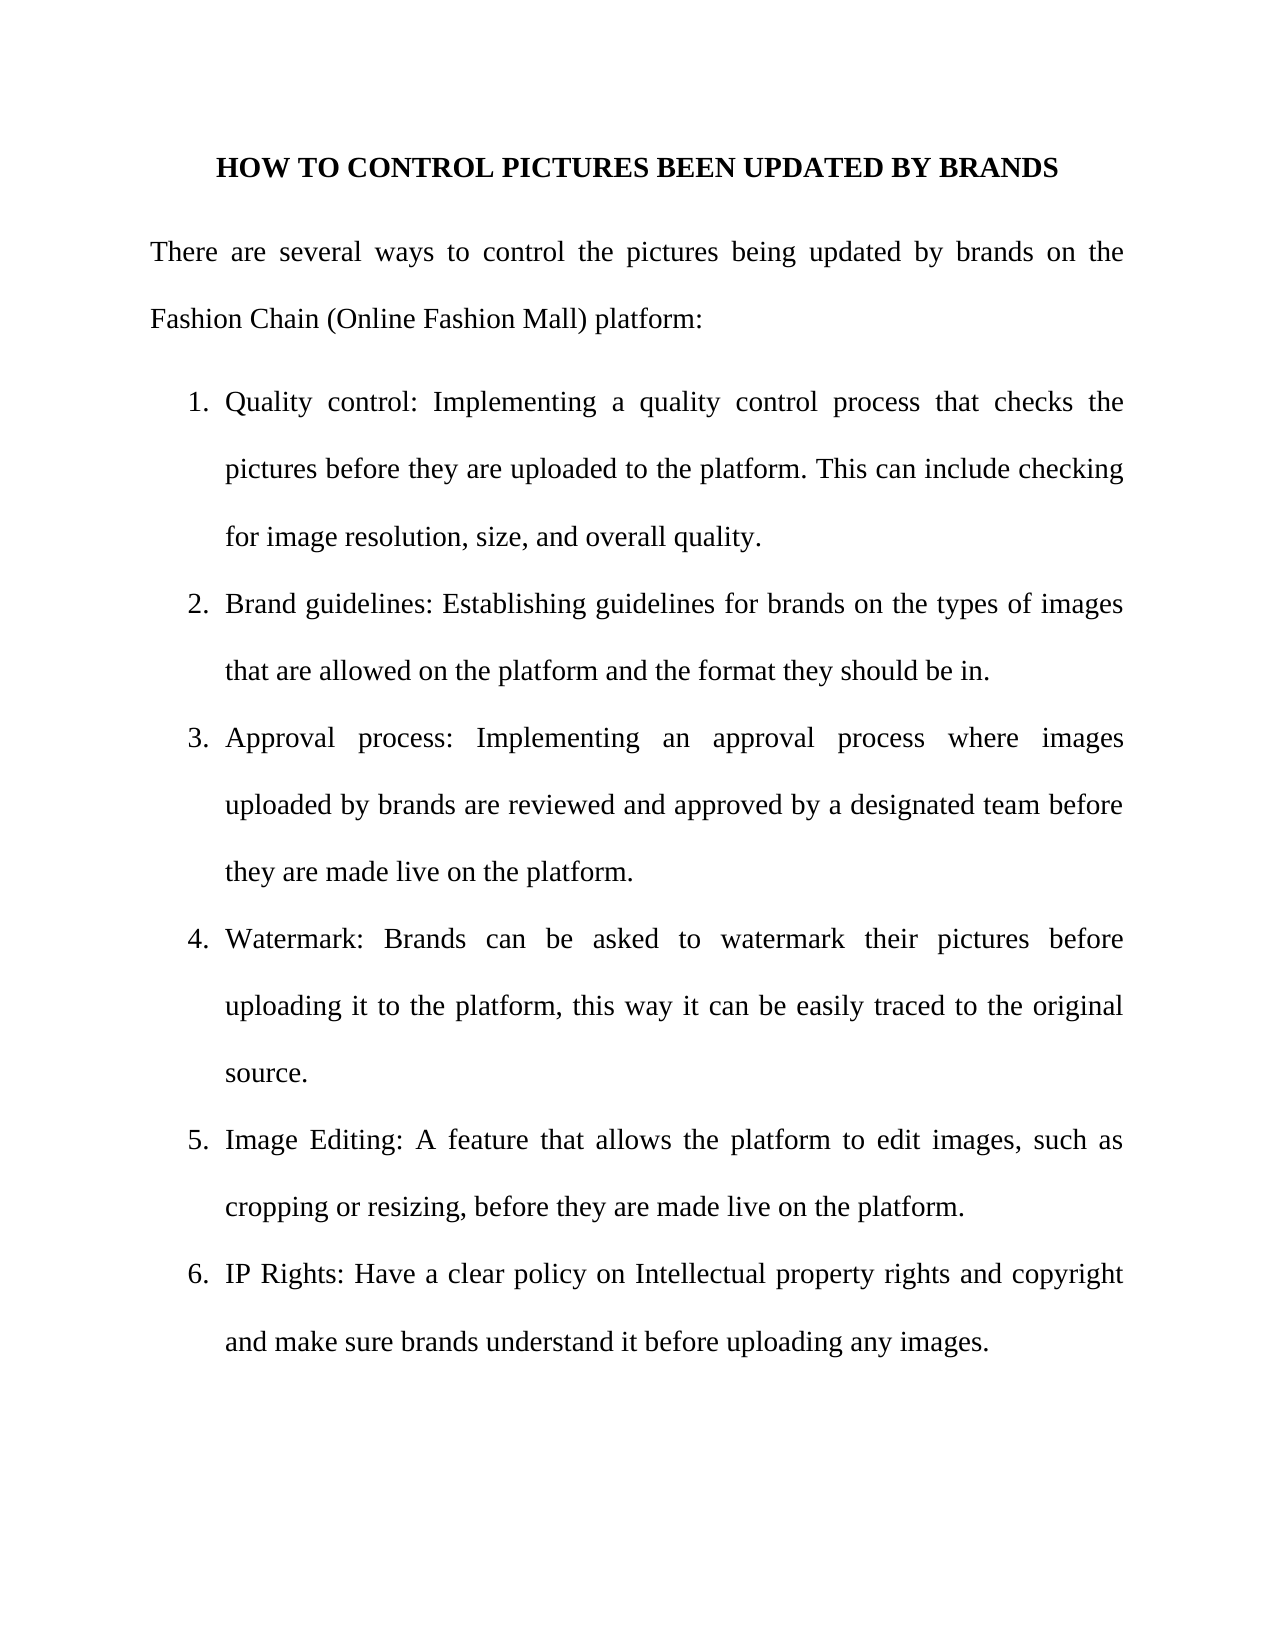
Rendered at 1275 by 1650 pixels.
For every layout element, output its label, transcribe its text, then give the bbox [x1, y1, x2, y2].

text There are several ways to control the pictures being updated by brands on the Fashion Chain (Online Fashion Mall) platform: [150, 234, 1125, 334]
list Brand guidelines: Establishing guidelines for brands on the types of images that are allowed on the platform and the format they should be in. [187, 586, 1125, 686]
list Image Editing: A feature that allows the platform to edit images, such as cropping or resizing, before they are made live on the platform. [187, 1122, 1125, 1223]
list IP Rights: Have a clear policy on Intellectual property rights and copyright and make sure brands understand it before uploading any images. [187, 1257, 1125, 1357]
list Watermark: Brands can be asked to watermark their pictures before uploading it to the platform, this way it can be easily traced to the original source. [187, 921, 1125, 1089]
text HOW TO CONTROL PICTURES BEEN UPDATED BY BRANDS [150, 150, 1125, 183]
list Quality control: Implementing a quality control process that checks the pictures before they are uploaded to the platform. This can include checking for image resolution, size, and overall quality. [187, 384, 1125, 552]
list Approval process: Implementing an approval process where images uploaded by brands are reviewed and approved by a designated team before they are made live on the platform. [187, 720, 1125, 888]
